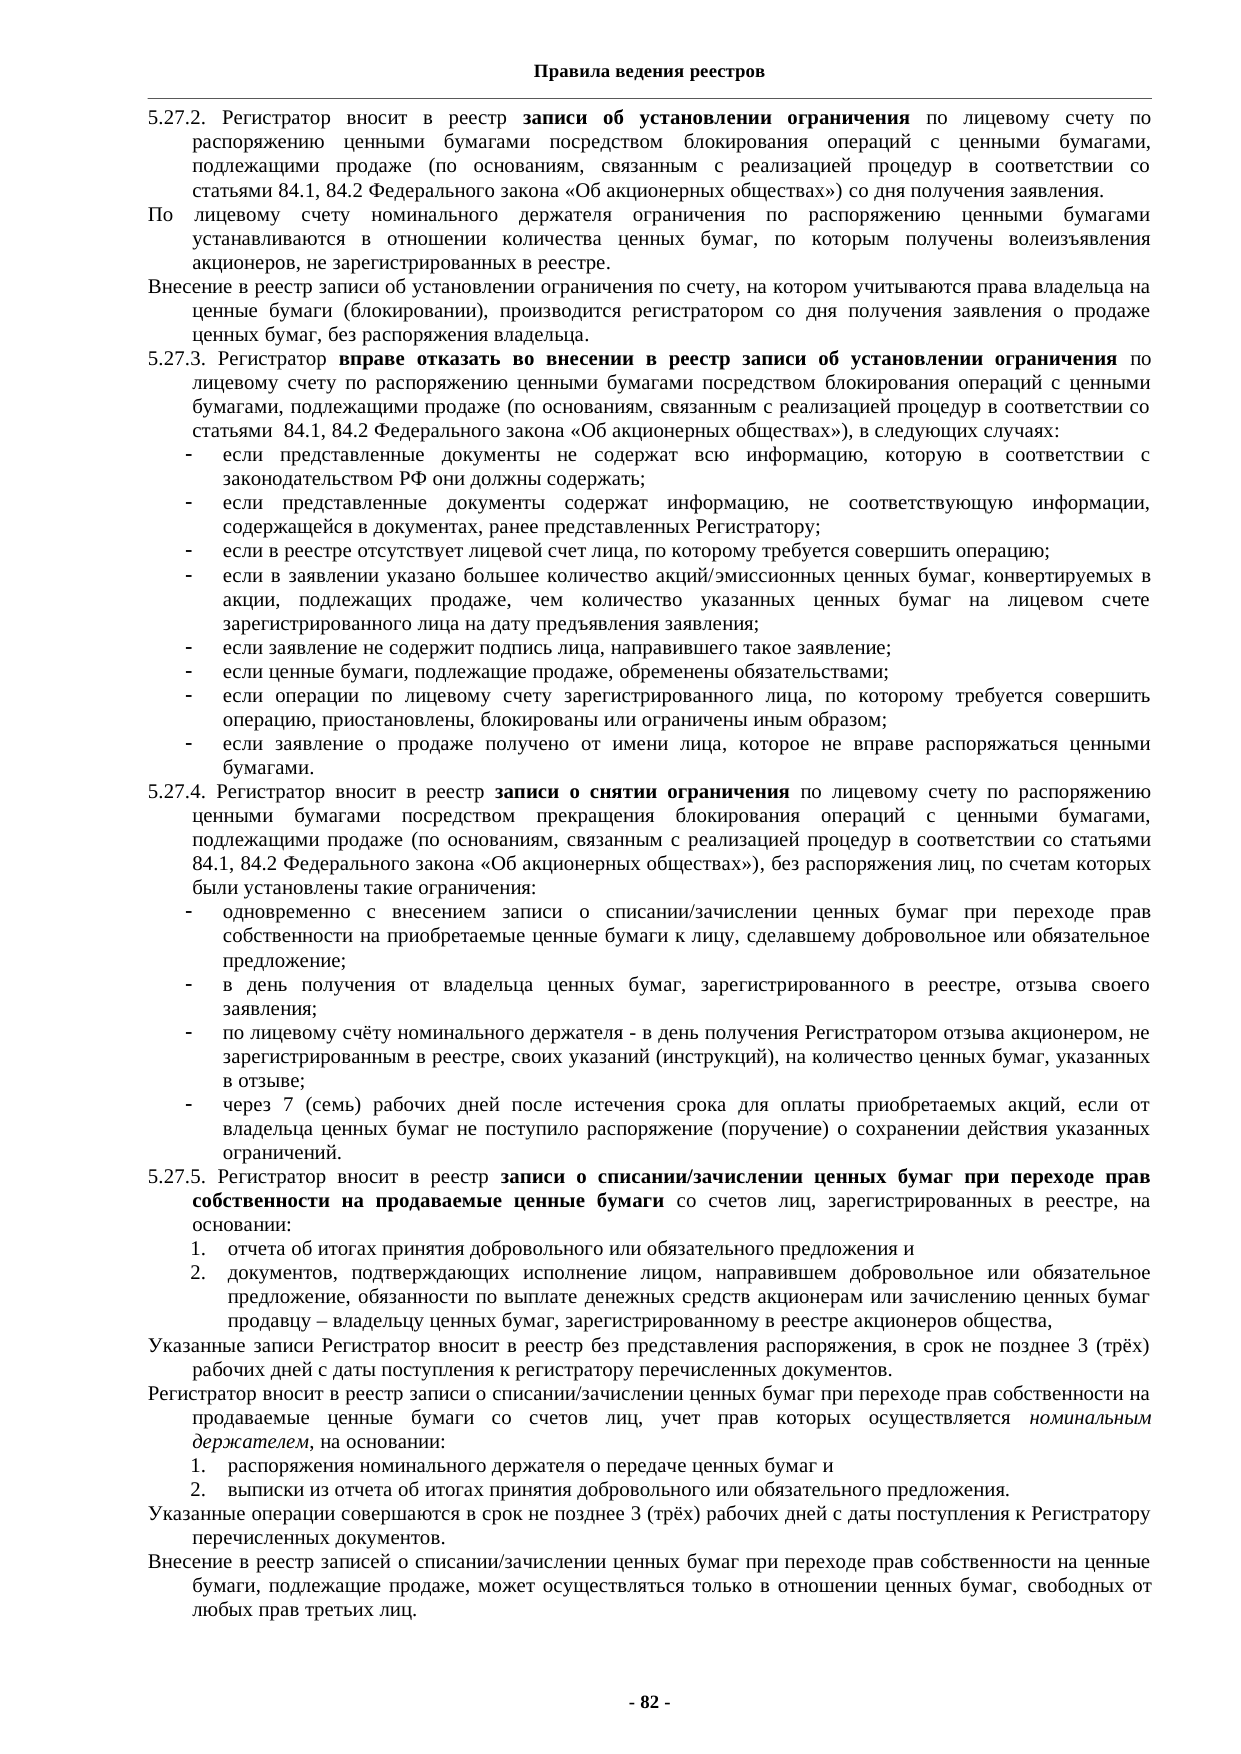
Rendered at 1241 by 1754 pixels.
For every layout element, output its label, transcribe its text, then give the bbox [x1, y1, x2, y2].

text Внесение в реестр записи об установлении ограничения по счету, на котором учитываются права владельца на ценные бумаги (блокировании), производится регистратором со дня получения заявления о продаже ценных бумаг, без распоряжения владельца. [148, 274, 1152, 346]
list По лицевому счету номинального держателя ограничения по распоряжению ценными бумагами устанавливаются в отношении количества ценных бумаг, по которым получены волеизъявления акционеров, не зарегистрированных в реестре. [148, 201, 1152, 274]
list одновременно с внесением записи о списании/зачислении ценных бумаг при переходе прав собственности на приобретаемые ценные бумаги к лицу, сделавшему добровольное или обязательное предложение; [185, 899, 1152, 971]
list в день получения от владельца ценных бумаг, зарегистрированного в реестре, отзыва своего заявления; [185, 971, 1152, 1019]
list распоряжения номинального держателя о передаче ценных бумаг и [190, 1453, 1152, 1477]
text Регистратор вносит в реестр записи о списании/зачислении ценных бумаг при переходе прав собственности на продаваемые ценные бумаги со счетов лиц, учет прав которых осуществляется номинальным держателем, на основании: [148, 1381, 1152, 1453]
list если операции по лицевому счету зарегистрированного лица, по которому требуется совершить операцию, приостановлены, блокированы или ограничены иным образом; [185, 683, 1152, 731]
list если в заявлении указано большее количество акций/эмиссионных ценных бумаг, конвертируемых в акции, подлежащих продаже, чем количество указанных ценных бумаг на лицевом счете зарегистрированного лица на дату предъявления заявления; [185, 562, 1152, 634]
list если ценные бумаги, подлежащие продаже, обременены обязательствами; [185, 659, 1152, 683]
list выписки из отчета об итогах принятия добровольного или обязательного предложения. [190, 1477, 1152, 1501]
list отчета об итогах принятия добровольного или обязательного предложения и [190, 1236, 1152, 1260]
text Указанные операции совершаются в срок не позднее 3 (трёх) рабочих дней с даты поступления к Регистратору перечисленных документов. [148, 1501, 1152, 1549]
list 5.27.4. Регистратор вносит в реестр записи о снятии ограничения по лицевому счету по распоряжению ценными бумагами посредством прекращения блокирования операций с ценными бумагами, подлежащими продаже (по основаниям, связанным с реализацией процедур в соответствии со статьями 84.1, 84.2 Федерального закона «Об акционерных обществах»), без распоряжения лиц, по счетам которых были установлены такие ограничения: [148, 779, 1152, 899]
list если заявление не содержит подпись лица, направившего такое заявление; [185, 634, 1152, 659]
list если в реестре отсутствует лицевой счет лица, по которому требуется совершить операцию; [185, 538, 1152, 562]
list Внесение в реестр записей о списании/зачислении ценных бумаг при переходе прав собственности на ценные бумаги, подлежащие продаже, может осуществляться только в отношении ценных бумаг, свободных от любых прав третьих лиц. [148, 1549, 1152, 1621]
text Указанные записи Регистратор вносит в реестр без представления распоряжения, в срок не позднее 3 (трёх) рабочих дней с даты поступления к регистратору перечисленных документов. [148, 1332, 1152, 1381]
list по лицевому счёту номинального держателя - в день получения Регистратором отзыва акционером, не зарегистрированным в реестре, своих указаний (инструкций), на количество ценных бумаг, указанных в отзыве; [185, 1019, 1152, 1092]
text 5.27.5. Регистратор вносит в реестр записи о списании/зачислении ценных бумаг при переходе прав собственности на продаваемые ценные бумаги со счетов лиц, зарегистрированных в реестре, на основании: [148, 1164, 1152, 1236]
list если представленные документы содержат информацию, не соответствующую информации, содержащейся в документах, ранее представленных Регистратору; [185, 490, 1152, 538]
list документов, подтверждающих исполнение лицом, направившем добровольное или обязательное предложение, обязанности по выплате денежных средств акционерам или зачислению ценных бумаг продавцу – владельцу ценных бумаг, зарегистрированному в реестре акционеров общества, [190, 1260, 1152, 1332]
list если представленные документы не содержат всю информацию, которую в соответствии с законодательством РФ они должны содержать; [185, 442, 1152, 490]
list через 7 (семь) рабочих дней после истечения срока для оплаты приобретаемых акций, если от владельца ценных бумаг не поступило распоряжение (поручение) о сохранении действия указанных ограничений. [185, 1092, 1152, 1164]
list 5.27.2. Регистратор вносит в реестр записи об установлении ограничения по лицевому счету по распоряжению ценными бумагами посредством блокирования операций с ценными бумагами, подлежащими продаже (по основаниям, связанным с реализацией процедур в соответствии со статьями 84.1, 84.2 Федерального закона «Об акционерных обществах») со дня получения заявления. [148, 105, 1152, 201]
list 5.27.3. Регистратор вправе отказать во внесении в реестр записи об установлении ограничения по лицевому счету по распоряжению ценными бумагами посредством блокирования операций с ценными бумагами, подлежащими продаже (по основаниям, связанным с реализацией процедур в соответствии со статьями 84.1, 84.2 Федерального закона «Об акционерных обществах»), в следующих случаях: [148, 346, 1152, 442]
list если заявление о продаже получено от имени лица, которое не вправе распоряжаться ценными бумагами. [185, 731, 1152, 779]
